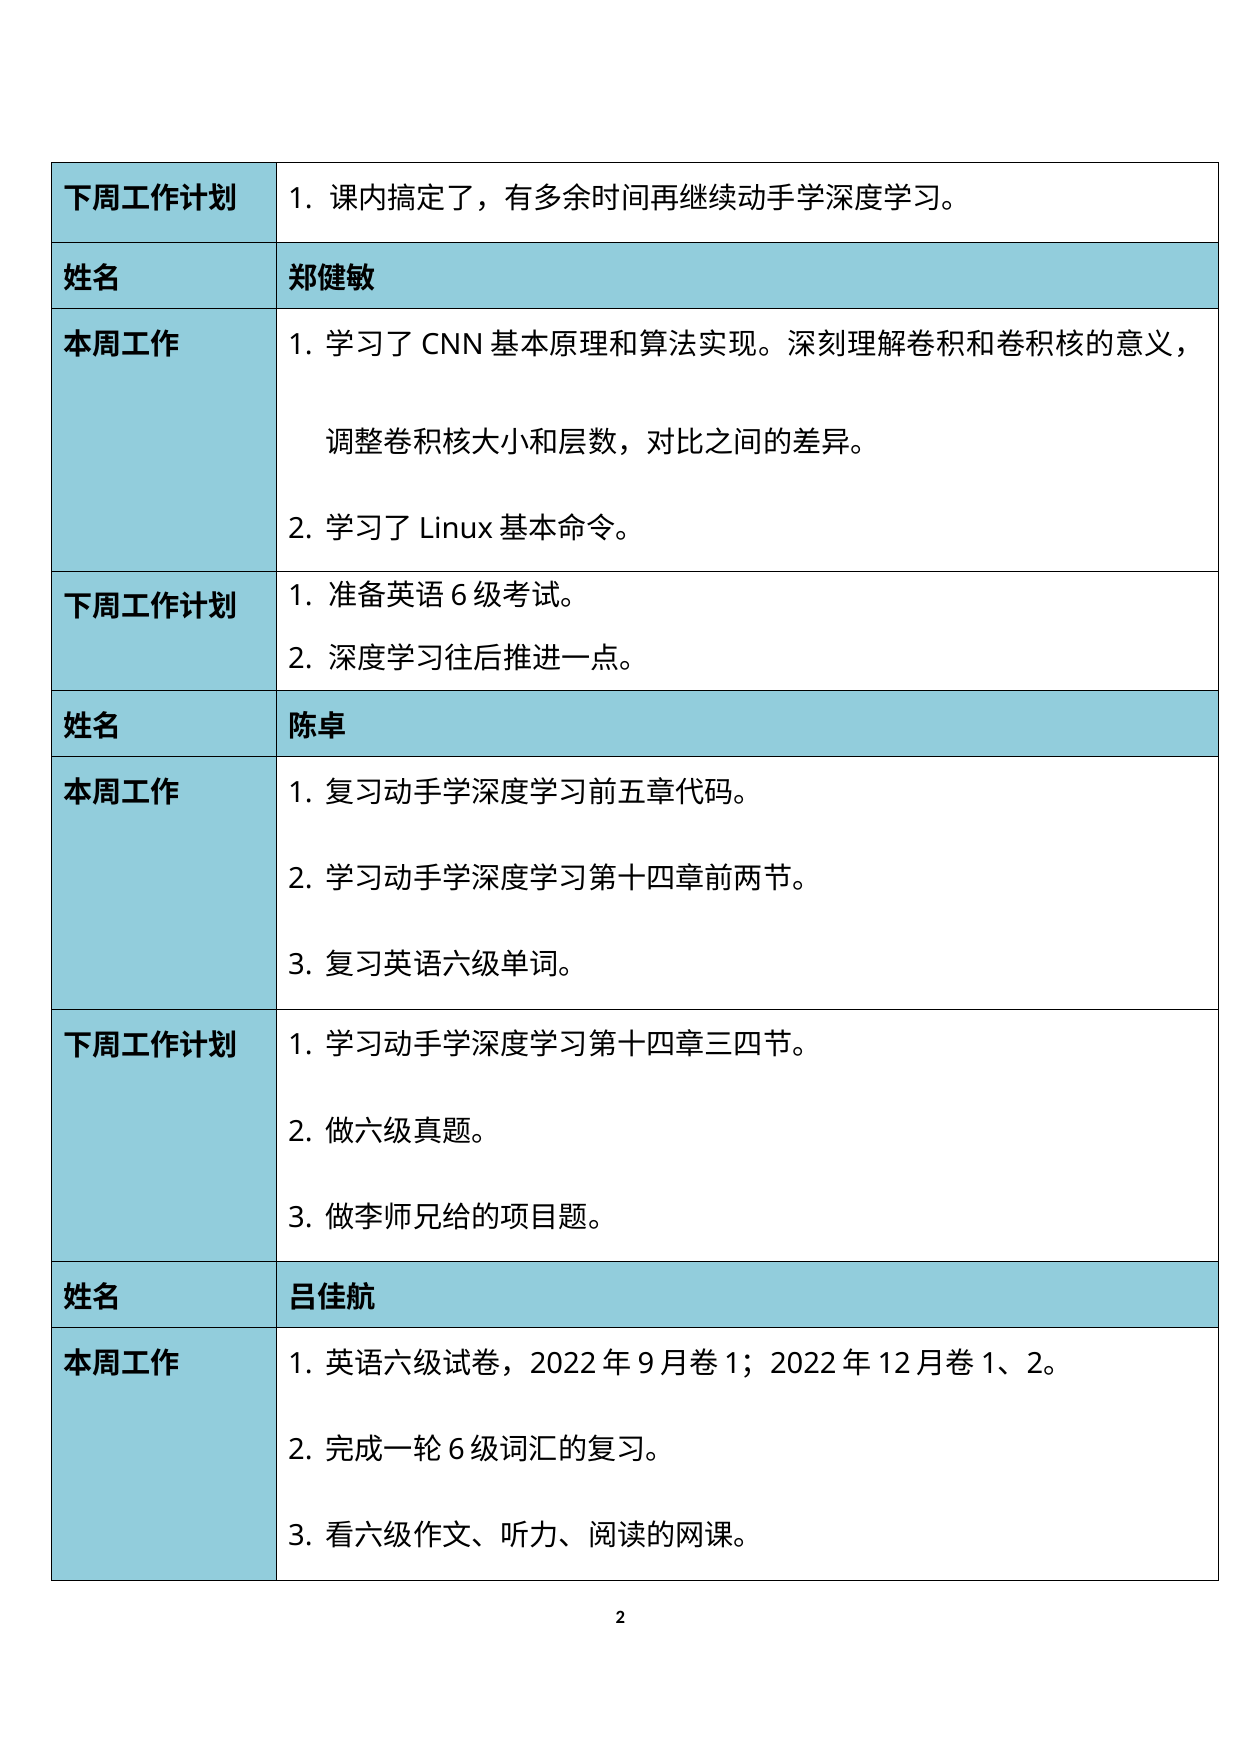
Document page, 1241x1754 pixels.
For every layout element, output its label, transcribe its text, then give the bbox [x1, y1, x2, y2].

table_cell 本周工作 [52, 757, 276, 1009]
table_cell 课内搞定了，有多余时间再继续动手学深度学习。 [277, 163, 1218, 242]
table_cell 郑健敏 [277, 243, 1218, 308]
table_cell 下周工作计划 [52, 163, 276, 242]
table_cell 下周工作计划 [52, 1010, 276, 1261]
table_cell 学习了CNN基本原理和算法实现。深刻理解卷积和卷积核的意义，调整卷积核大小和层数，对比之间的差异。 学习了Linux基本命令。 [277, 309, 1218, 571]
table_cell 姓名 [52, 243, 276, 308]
table_cell 下周工作计划 [52, 572, 276, 690]
table_cell 姓名 [52, 691, 276, 756]
table_cell 复习动手学深度学习前五章代码。 学习动手学深度学习第十四章前两节。 复习英语六级单词。 [277, 757, 1218, 1009]
table_cell 本周工作 [52, 1328, 276, 1580]
table_cell 学习动手学深度学习第十四章三四节。 做六级真题。 做李师兄给的项目题。 [277, 1010, 1218, 1261]
table_cell 英语六级试卷，2022年9月卷1；2022年12月卷1、2。 完成一轮6级词汇的复习。 看六级作文、听力、阅读的网课。 [277, 1328, 1218, 1580]
table_cell 准备英语6级考试。 深度学习往后推进一点。 [277, 572, 1218, 690]
table_cell 本周工作 [52, 309, 276, 571]
table_cell 姓名 [52, 1262, 276, 1327]
table_cell 陈卓 [277, 691, 1218, 756]
table_cell 吕佳航 [277, 1262, 1218, 1327]
